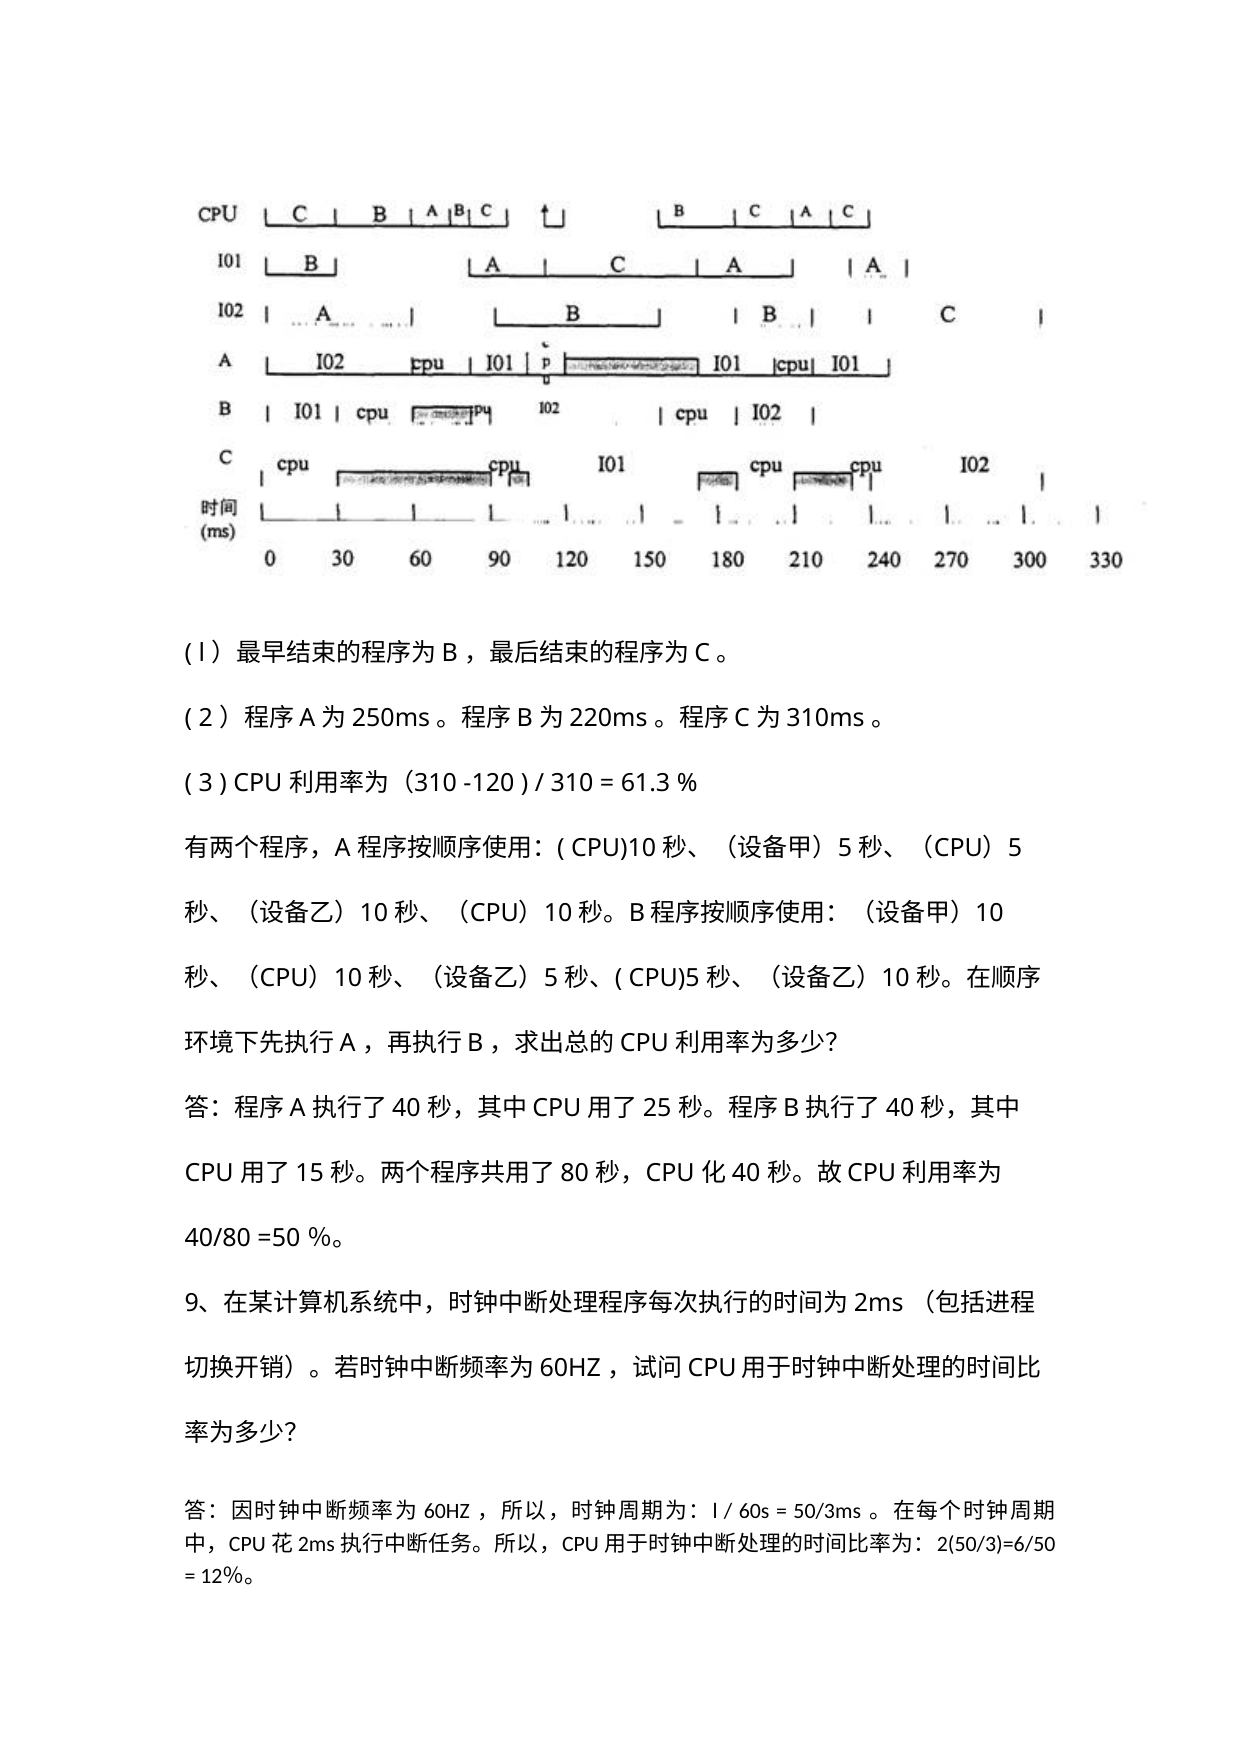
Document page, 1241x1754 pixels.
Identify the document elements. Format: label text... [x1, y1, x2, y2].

picture [184, 163, 1157, 592]
table_cell 1、有一台计算机，具有IMB 内存，操作系统占用200KB ，每个用户进程各占200KB 。如果用户进程等待I/O 的时间为80 % ，若增加1MB 内存，则CPU 的利用率提高多少？ 答：设每个进程等待I/O 的百分比为P ，则n 个进程同时等待刀O 的概率是Pn ，当n 个进程同时等待I/O 期间CPU 是空闲的，故CPU 的利用率为1-Pn。由题意可知，除去操作系统，内存还能容纳4 个用户进程，由于每个用户进程等待I/O的时间为80 % , 故： CPU利用率＝l-（80%)4 = 0.59 若再增加1MB 内存，系统中可同时运行9 个用户进程，此时：cPu 利用率＝l-（1-80%)9 = 0.87 故增加IMB 内存使CPU 的利用率提高了47 % : 87 ％/59 ％=147 % 147 ％-100 % = 47 % 2 一个计算机系统，有一台输入机和一台打印机，现有两道程序投入运行，且程序A 先开始做，程序B 后开始运行。程序A 的运行轨迹为：计算50ms 、打印100ms 、再计算50ms 、打印100ms ，结束。程序B 的运行轨迹为：计算50ms 、输入80ms 、再计算100ms ，结束。试说明（1 ）两道程序运行时，CPU有无空闲等待？若有，在哪段时间内等待？为什么会等待？( 2 ）程序A 、B 有无等待CPU 的情况？若有，指出发生等待的时刻。 答：画出两道程序并发执行图如下： （1）两道程序运行期间，CPU存在空闲等待，时间为100 至150ms 之间（见图中有色部分） （2）程序A 无等待现象，但程序B 有等待。程序B 有等待时间段为180rns 至200ms 间（见图中有色部分） 3 设有三道程序，按A 、B 、C优先次序运行，其内部计算和UO操作时间由图给出。 试画出按多道运行的时间关系图（忽略调度执行时间）。完成三道程序共花多少时间？比单道运行节省了多少时间？若处理器调度程序每次进行程序转换化时lms , 试画出各程序状态转换的时间关系图。 答： 1 ）忽略调度执行时间,多道运行方式（抢占式）: ? 抢占式共用去190ms ，单道完成需要260ms ，节省70ms 。 忽略调度执行时间，多道运行方式（非抢占式）: 非抢占式共用去180ms ，单道完成需要260ms ，节省80ms 。 2 ）调度执行时间1ms , 多道运行方式（抢占式）: 调度执行时间ITns ，多道运行方式（非抢占式）: 4在单CPU 和两台 I/O( I1 , 12 ）设备的多道程序设计环境下，同时投入三个作业运行。它们的执行轨迹如下： Jobl : I2 ( 30ms ）、CPU ( 10ms ）、I1 ( 30ms ）、CPU ( 10ms ）、I2 ( 20ms ) Job2 : I1 ( 20ms ）、CPU ( 20ms ）、I2 ( 40 ms ) JOb3 : CPU ( 30ms ）、I1 ( 20ms ）、CPU ( 10ms ）、I1 ( 10ms ) 如果CPU 、I1 和I2 都能并行工作，优先级从高到低为Jobl 、Job2 和Job3 ，优先级高的作业可以抢占优先级低的作业的CPU ，但不抢占I1和I2 。试求：( l ）每个作业从投入到完成分别所需的时间。（2 ）从投入到完成CPU 的利用率。（3 ）I2设备利用率。 答：画出三个作业并行工作图如下（图中着色部分为作业等待时间）: , ( 1 ) Job1 从投入到运行完成需110ms , Job2 从投入到运行完成需90ms , Job3 从投入到运行完成需110ms. CPU 空闲时间段为：60ms 至70ms , 80ms 至90ms , 100ms 至110ms 。所以CPU 利用率为（110-30）/10 = 72.7 ％。 设备I1 空闲时间段为：20ms 至40ms , 90ms 至100ms,故I1的利用率为 (110-30)/l10 = 72 . 7 ％。 设备I2 空闲时间段为：30ms 至50ms，故I2的利用率为(110-20) / 110 = 81.8 ％。 5 在单CPU 和两台I/O( I1 , 12 ）设备的多道程序设计环境下，同时投入三个作业运行。它们的执行轨迹如下： Jobl : I2 ( 30ms ）、CPU ( 10rns ）、I1 ( 30ms ）、CPU ( 10ms ) Job2 : I1 ( 20ms ）、CPU ( 20ms ）、I2 ( 40ms ) Job3 : CPU ( 30ms ）、I1 ( 20ms ) 如果CPU 、I1和I2 都能并行工作，优先级从高到低为Job1 、Job2和Job3 ，优先级高的作业可以抢占优先级低的作业的CPU 。 试求：( l ）每个作业从投入到完成分别所需的时间． ( 2 ）每个作业投入到完成CPU 的利用率。 （3 ）I/0设备利用率。 答：画出三个作业并行工作图如下（图中着色部分为作业等待时间）: ( 1 ) Job1从投入到运行完成需80ms , Job2 从投入到运行完成需90ms , Job3 从投入到运行完成需90ms 。 ( 2 ) CPU 空闲时间段为：60ms 至70ms , 80ms 至90ms 。所以CPU利用率为( 90-20 ) / 90 = 77.78 ％。 ( 3 ）设备I1 空闲时间段为：20ms 至40ms ，故I1 的利用率为（90-20 ) / 90 = 77 . 78 ％。设备I2 空闲时间段为：30ms 至50ms ，故I2 的利用率为（90-20 ) / 90=77.78 ％。 6 若内存中有3 道程序A 、B 、C ，它们按A 、B 、C 优先次序运行。各程序的计算轨迹为： A ：计算（20 ）、I/O( 30 ）、计算（10 ) B ：计算（40 ）、I/O( 20 ）、计算（10 ) c ：计算（10 ）、I/O ( 30 ）、计算（20 ) 如果三道程序都使用相同设备进行I/O（即程序用串行方式使用设备，调度开销忽略不计）。试分别画出单道和多道运行的时间关系图。两种情况下，CPU 的平均利用率各为多少？ 答：分别画出单道和多道运行的时间图 ( 1 ）单道运行时间关系图 单道总运行时间为190ms 。CPU 利用率为（190-80 ）/190 = 57.9 % 单道运行时间关系图 多道总运行时间为140ms 。CPU 利用率为（140-30 ) / 140 = 78.6 % 7 若内存中有3 道程序A 、B 、C ，优先级从高到低为A 、B 和C ，它们单独运行时的CPU 和I/O 占用时间为： 如果三道程序同时并发执行，调度开销忽略不计，但优先级高的程序可中断优先级低的程序，优先级与I/O 设备无关。试画出多道运行的时间关系图，并问最早与最迟结束的程序是哪个？每道程序执行到结束分别用了多少时间？计算三个程序全部运算结束时的CPU 利用率？ 答：画出三个作业并发执行的时间图： ( l ）最早结束的程序为B ，最后结束的程序为C 。 ( 2 ）程序A 为250ms 。程序B 为220ms 。程序C 为310ms 。 ( 3 ) CPU 利用率为（310 -120 ) / 310 = 61.3 % 有两个程序，A 程序按顺序使用：( CPU)10 秒、（设备甲）5 秒、（CPU）5 秒、（设备乙）10 秒、（CPU）10 秒。B程序按顺序使用：（设备甲）10 秒、（CPU）10 秒、（设备乙）5 秒、( CPU)5 秒、（设备乙）10 秒。在顺序环境下先执行A ，再执行B ，求出总的CPU 利用率为多少？ 答：程序A 执行了40 秒，其中CPU 用了25 秒。程序B 执行了40 秒，其中CPU 用了15 秒。两个程序共用了80 秒，CPU 化 40 秒。故CPU 利用率为40/80 =50 ％。 9、在某计算机系统中，时钟中断处理程序每次执行的时间为2ms （包括进程切换开销）。若时钟中断频率为60HZ ，试问CPU用于时钟中断处理的时间比率为多少？ 答：因时钟中断频率为60HZ ，所以，时钟周期为：l / 60s = 50/3ms 。在每个时钟周期中，CPU 花2ms 执行中断任务。所以，CPU 用于时钟中断处理的时间比率为：2(50/3)=6/50 = 12％。 [183, 162, 1057, 1592]
